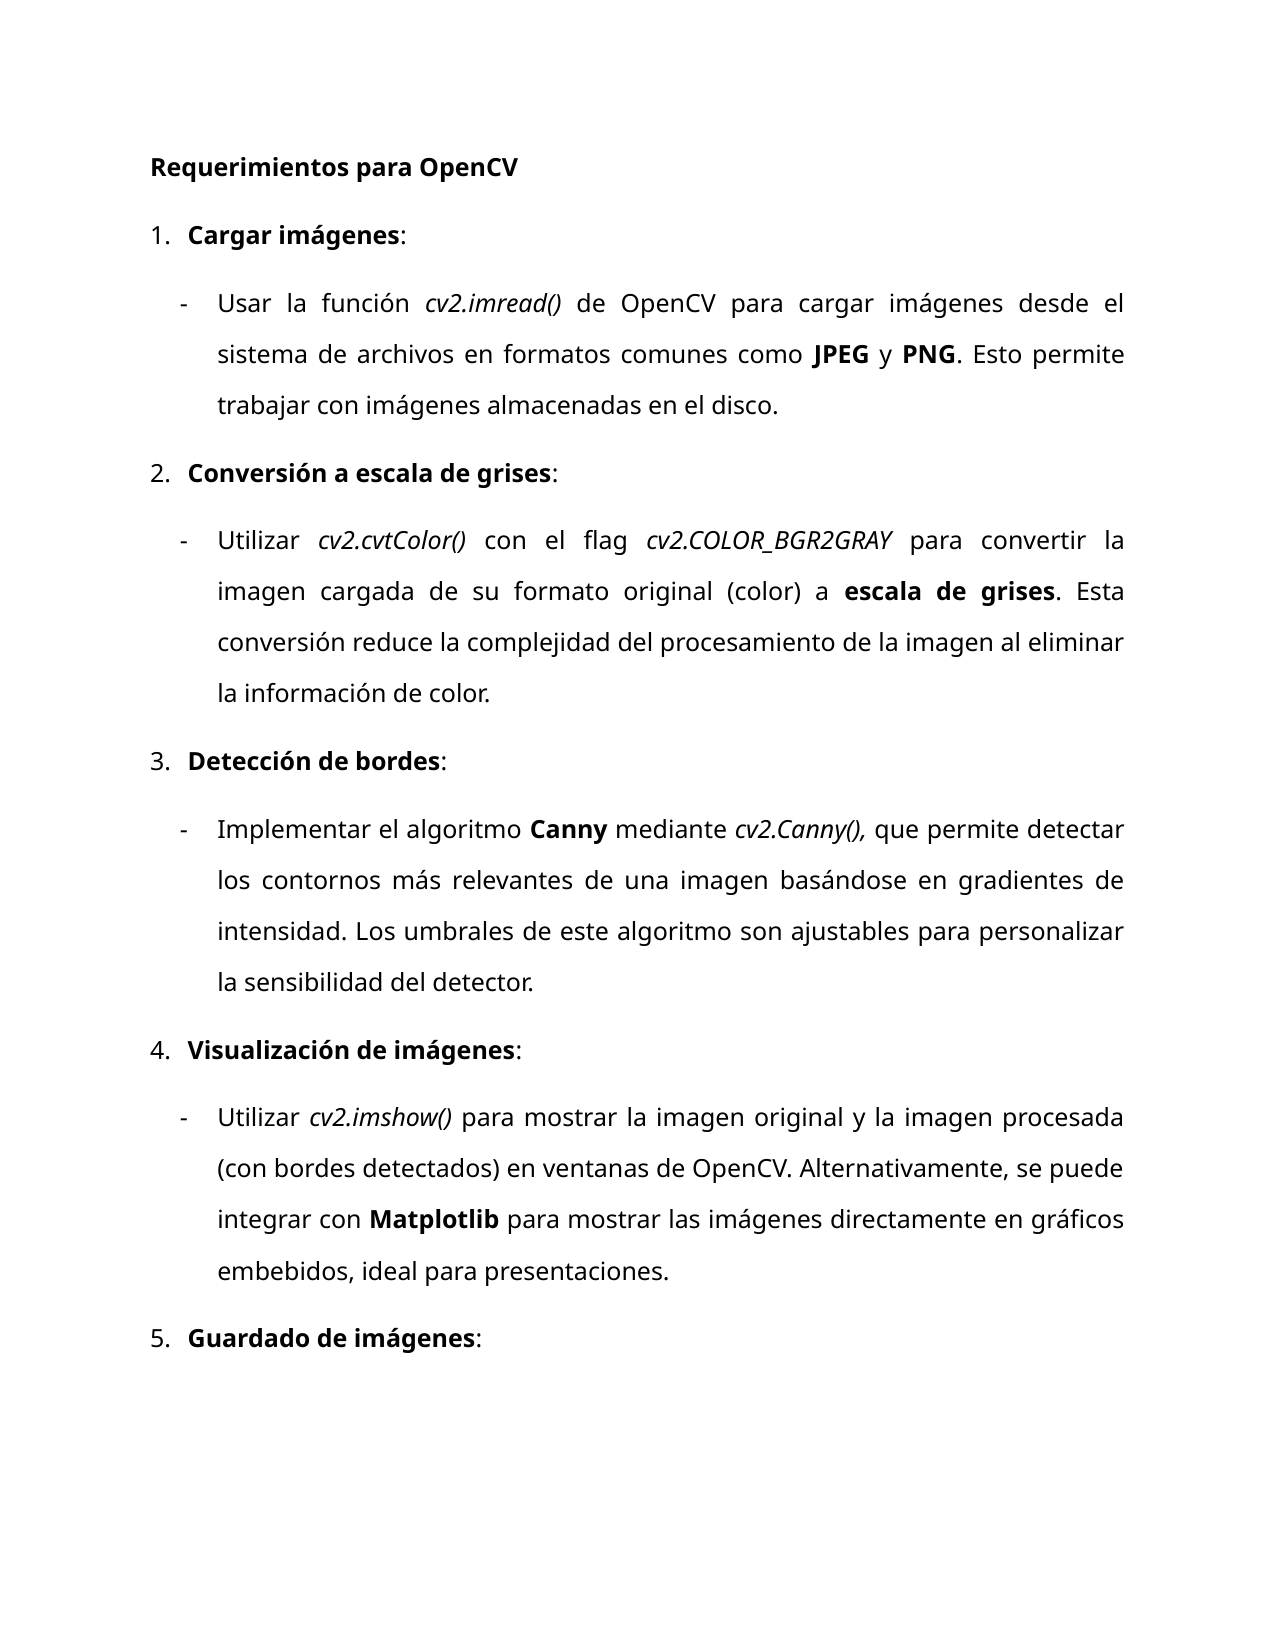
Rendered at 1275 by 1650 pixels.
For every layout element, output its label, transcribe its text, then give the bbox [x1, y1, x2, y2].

list Guardado de imágenes: [150, 1321, 1125, 1355]
list Usar la función cv2.imread() de OpenCV para cargar imágenes desde el sistema de archivos en formatos comunes como JPEG y PNG. Esto permite trabajar con imágenes almacenadas en el disco. [179, 285, 1125, 422]
list Utilizar cv2.imshow() para mostrar la imagen original y la imagen procesada (con bordes detectados) en ventanas de OpenCV. Alternativamente, se puede integrar con Matplotlib para mostrar las imágenes directamente en gráficos embebidos, ideal para presentaciones. [179, 1100, 1125, 1287]
list Visualización de imágenes: [150, 1032, 1125, 1066]
list Utilizar cv2.cvtColor() con el flag cv2.COLOR_BGR2GRAY para convertir la imagen cargada de su formato original (color) a escala de grises. Esta conversión reduce la complejidad del procesamiento de la imagen al eliminar la información de color. [179, 523, 1125, 710]
list Detección de bordes: [150, 744, 1125, 778]
text Requerimientos para OpenCV [150, 150, 1125, 184]
list Cargar imágenes: [150, 218, 1125, 252]
list Implementar el algoritmo Canny mediante cv2.Canny(), que permite detectar los contornos más relevantes de una imagen basándose en gradientes de intensidad. Los umbrales de este algoritmo son ajustables para personalizar la sensibilidad del detector. [179, 811, 1125, 999]
list Conversión a escala de grises: [150, 455, 1125, 489]
